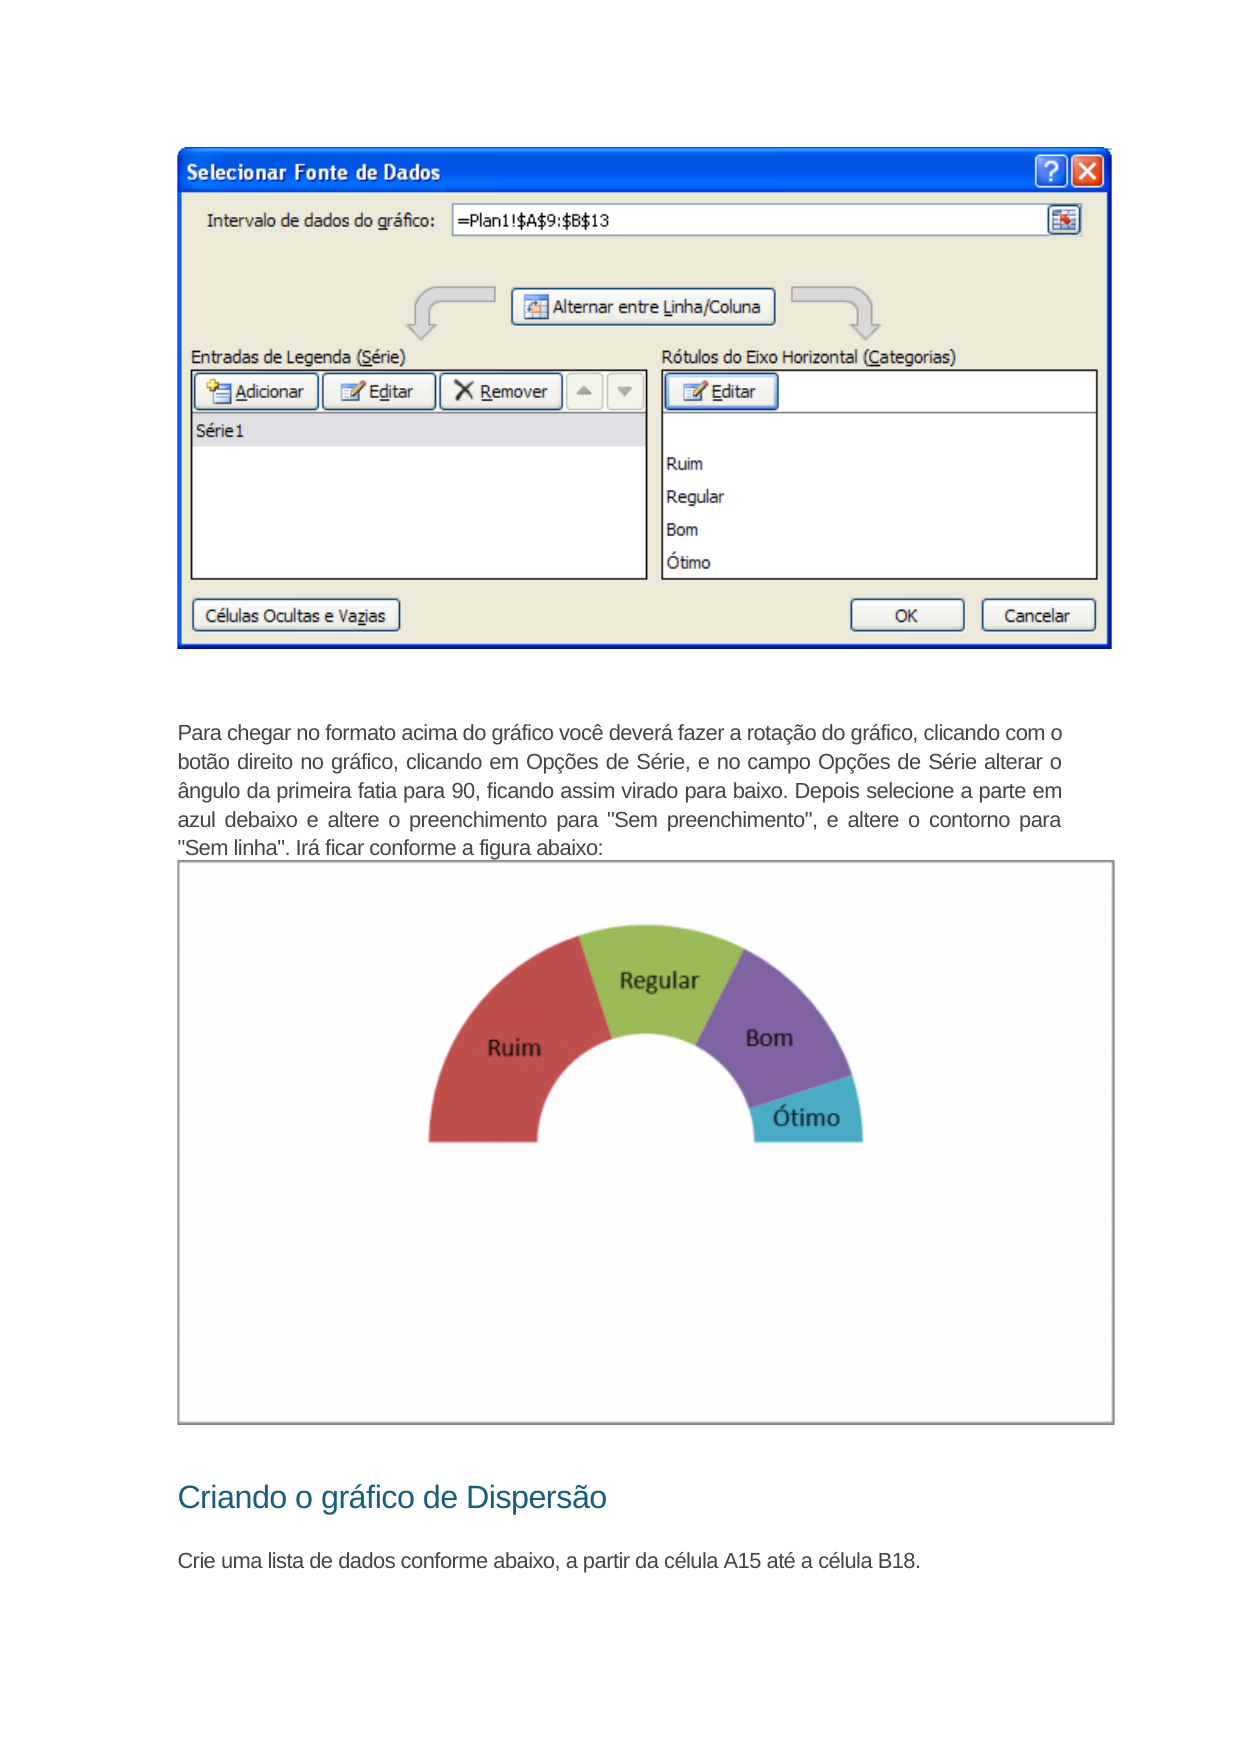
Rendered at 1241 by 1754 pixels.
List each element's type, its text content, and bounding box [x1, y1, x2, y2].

text Crie uma lista de dados conforme abaixo, a partir da célula A15 até a célula B18. [177, 1515, 1063, 1573]
text Para chegar no formato acima do gráfico você deverá fazer a rotação do gráfico, clicando com o botão direito no gráfico, clicando em Opções de Série, e no campo Opções de Série alterar o ângulo da primeira fatia para 90, ficando assim virado para baixo. Depois selecione a parte em azul debaixo e altere o preenchimento para "Sem preenchimento", e altere o contorno para "Sem linha". Irá ficar conforme a figura abaixo: [177, 658, 1063, 860]
picture [177, 860, 1115, 1425]
picture [177, 147, 1112, 649]
text Criando o gráfico de Dispersão [177, 1478, 1063, 1515]
